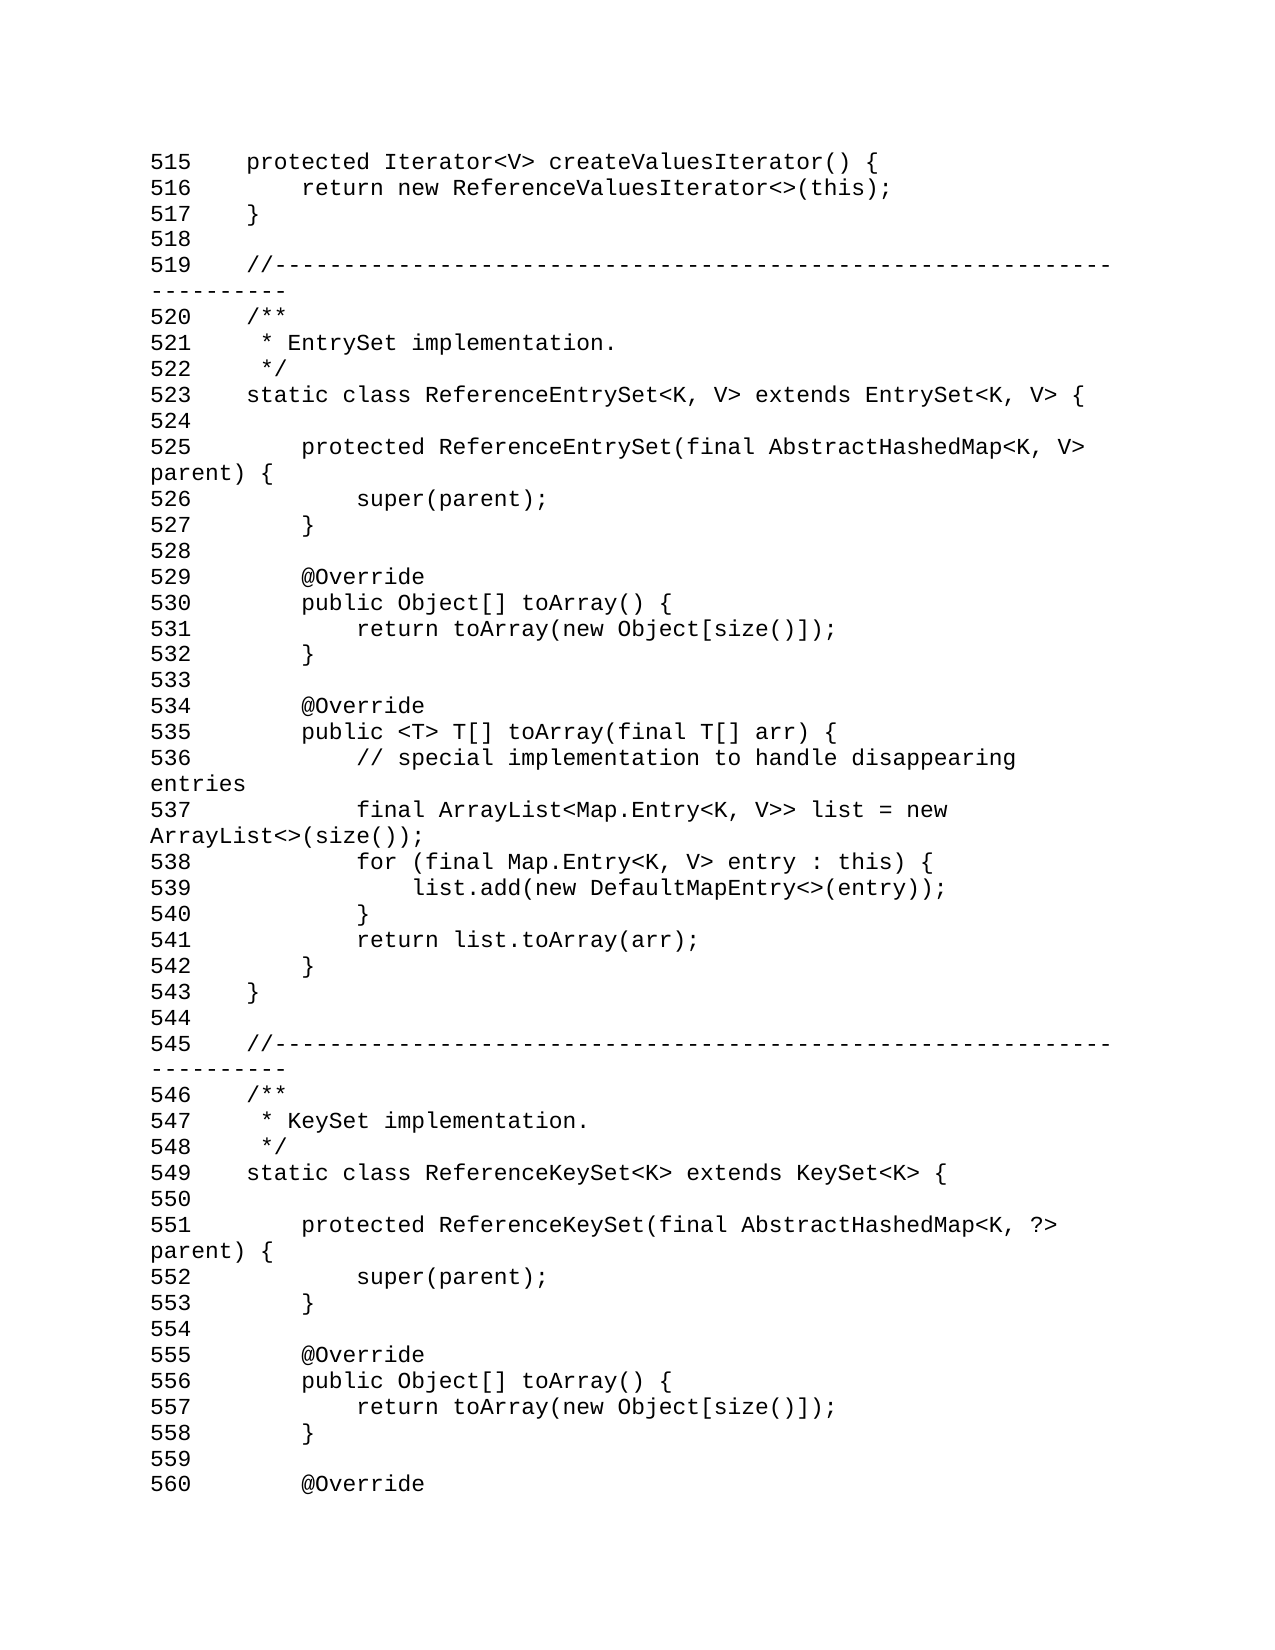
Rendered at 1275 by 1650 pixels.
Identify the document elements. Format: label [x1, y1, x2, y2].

text [150, 150, 1125, 1499]
